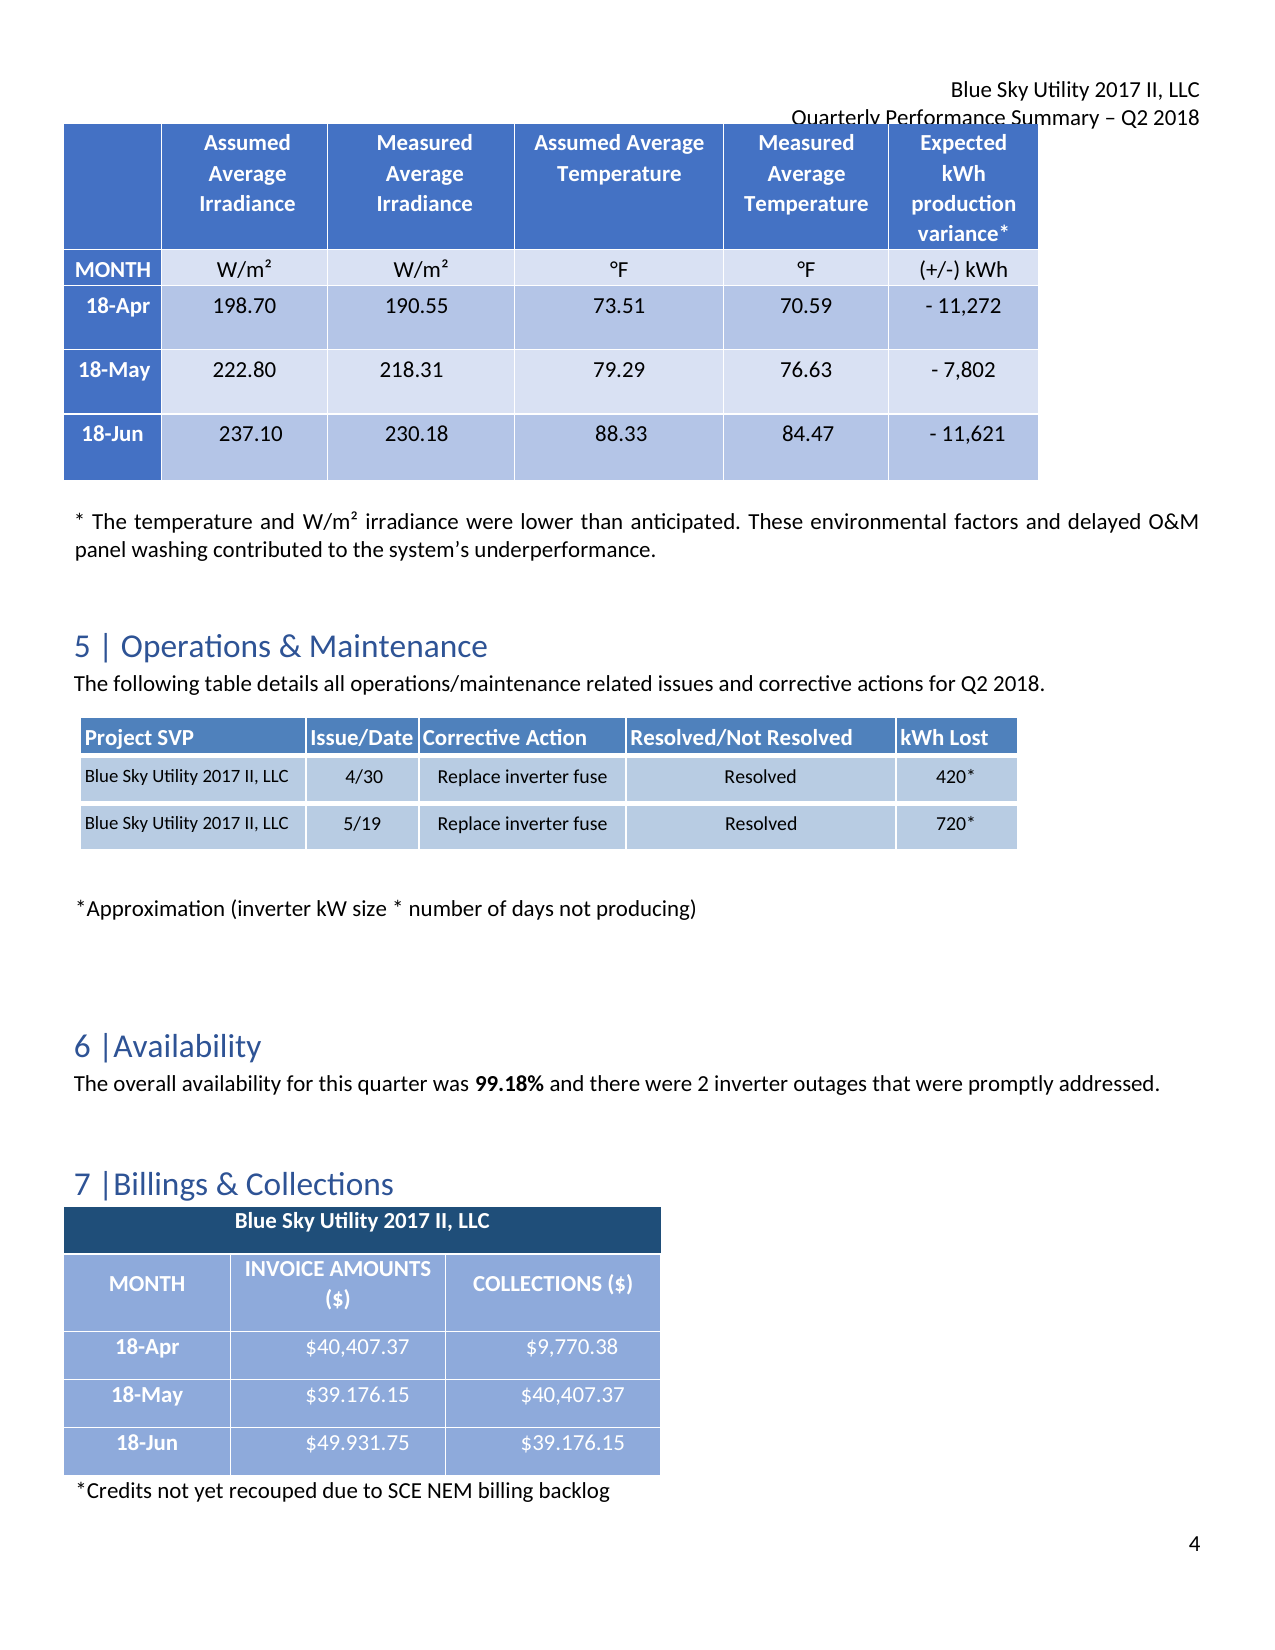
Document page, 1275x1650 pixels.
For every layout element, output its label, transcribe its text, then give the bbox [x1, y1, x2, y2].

subtitle |Billings & Collections [73, 1163, 1200, 1203]
subtitle | Operations & Maintenance [73, 625, 1200, 666]
table_header Expected kWh production variance* [889, 124, 1038, 249]
table_cell Blue Sky Utility 2017 II, LLC [81, 806, 305, 849]
table_cell - 11,621 [889, 415, 1038, 480]
table_cell 218.31 [328, 350, 514, 413]
table_cell W/m² [328, 250, 514, 285]
table_header Assumed Average Temperature [515, 124, 723, 249]
table_cell 190.55 [328, 286, 514, 349]
table_cell 5/19 [307, 806, 418, 849]
table_cell 18-Jun [64, 415, 161, 480]
subtitle |Availability [73, 1025, 1200, 1065]
table_cell $9,770.38 [446, 1332, 660, 1379]
table_cell Resolved [627, 806, 895, 849]
table_cell 237.10 [162, 415, 327, 480]
table_cell 18-May [64, 1380, 230, 1427]
table_header Blue Sky Utility 2017 II, LLC [64, 1207, 661, 1253]
table_cell 84.47 [724, 415, 888, 480]
table_cell 73.51 [515, 286, 723, 349]
text * The temperature and W/m² irradiance were lower than anticipated. These environmental factors and delayed O&M panel washing contributed to the system’s underperformance. [73, 507, 1200, 563]
table_header Measured Average Temperature [724, 124, 888, 249]
table_cell 198.70 [162, 286, 327, 349]
table_cell Blue Sky Utility 2017 II, LLC [81, 758, 305, 801]
table_header Issue/Date [307, 718, 418, 753]
table_cell MONTH [64, 1255, 230, 1331]
table_cell 230.18 [328, 415, 514, 480]
table_cell 720* [897, 806, 1017, 849]
table_cell (+/-) kWh [889, 250, 1038, 285]
text *Approximation (inverter kW size * number of days not producing) [75, 894, 1200, 922]
table_cell $40,407.37 [231, 1332, 445, 1379]
table_cell 76.63 [724, 350, 888, 413]
table_header Project SVP [81, 718, 305, 753]
table_header Assumed Average Irradiance [162, 124, 327, 249]
table_cell 18-Jun [64, 1428, 230, 1475]
text The following table details all operations/maintenance related issues and corrective actions for Q2 2018. [73, 669, 1200, 697]
table_cell 18-Apr [64, 286, 161, 349]
table_cell °F [515, 250, 723, 285]
table_cell 79.29 [515, 350, 723, 413]
table_cell 420* [897, 758, 1017, 801]
table_cell 222.80 [162, 350, 327, 413]
table_cell 70.59 [724, 286, 888, 349]
table_cell Replace inverter fuse [420, 806, 625, 849]
table_cell COLLECTIONS ($) [446, 1255, 660, 1331]
table_cell Resolved [627, 758, 895, 801]
table_header kWh Lost [897, 718, 1017, 753]
table_cell $39.176.15 [446, 1428, 660, 1475]
table_header [64, 124, 161, 249]
table_cell 18-Apr [64, 1332, 230, 1379]
table_header Resolved/Not Resolved [627, 718, 895, 753]
table_cell $49.931.75 [231, 1428, 445, 1475]
table_cell - 7,802 [889, 350, 1038, 413]
table_cell Replace inverter fuse [420, 758, 625, 801]
table_cell MONTH [64, 250, 161, 285]
table_cell INVOICE AMOUNTS ($) [231, 1255, 445, 1331]
table_cell W/m² [162, 250, 327, 285]
table_cell $39.176.15 [231, 1380, 445, 1427]
text The overall availability for this quarter was 99.18% and there were 2 inverter outages that were promptly addressed. [73, 1069, 1200, 1097]
table_cell °F [724, 250, 888, 285]
table_cell 18-May [64, 350, 161, 413]
table_header Corrective Action [420, 718, 625, 753]
table_cell 4/30 [307, 758, 418, 801]
text *Credits not yet recouped due to SCE NEM billing backlog [75, 1476, 1200, 1504]
table_cell 88.33 [515, 415, 723, 480]
table_cell - 11,272 [889, 286, 1038, 349]
table_cell $40,407.37 [446, 1380, 660, 1427]
table_header Measured Average Irradiance [328, 124, 514, 249]
